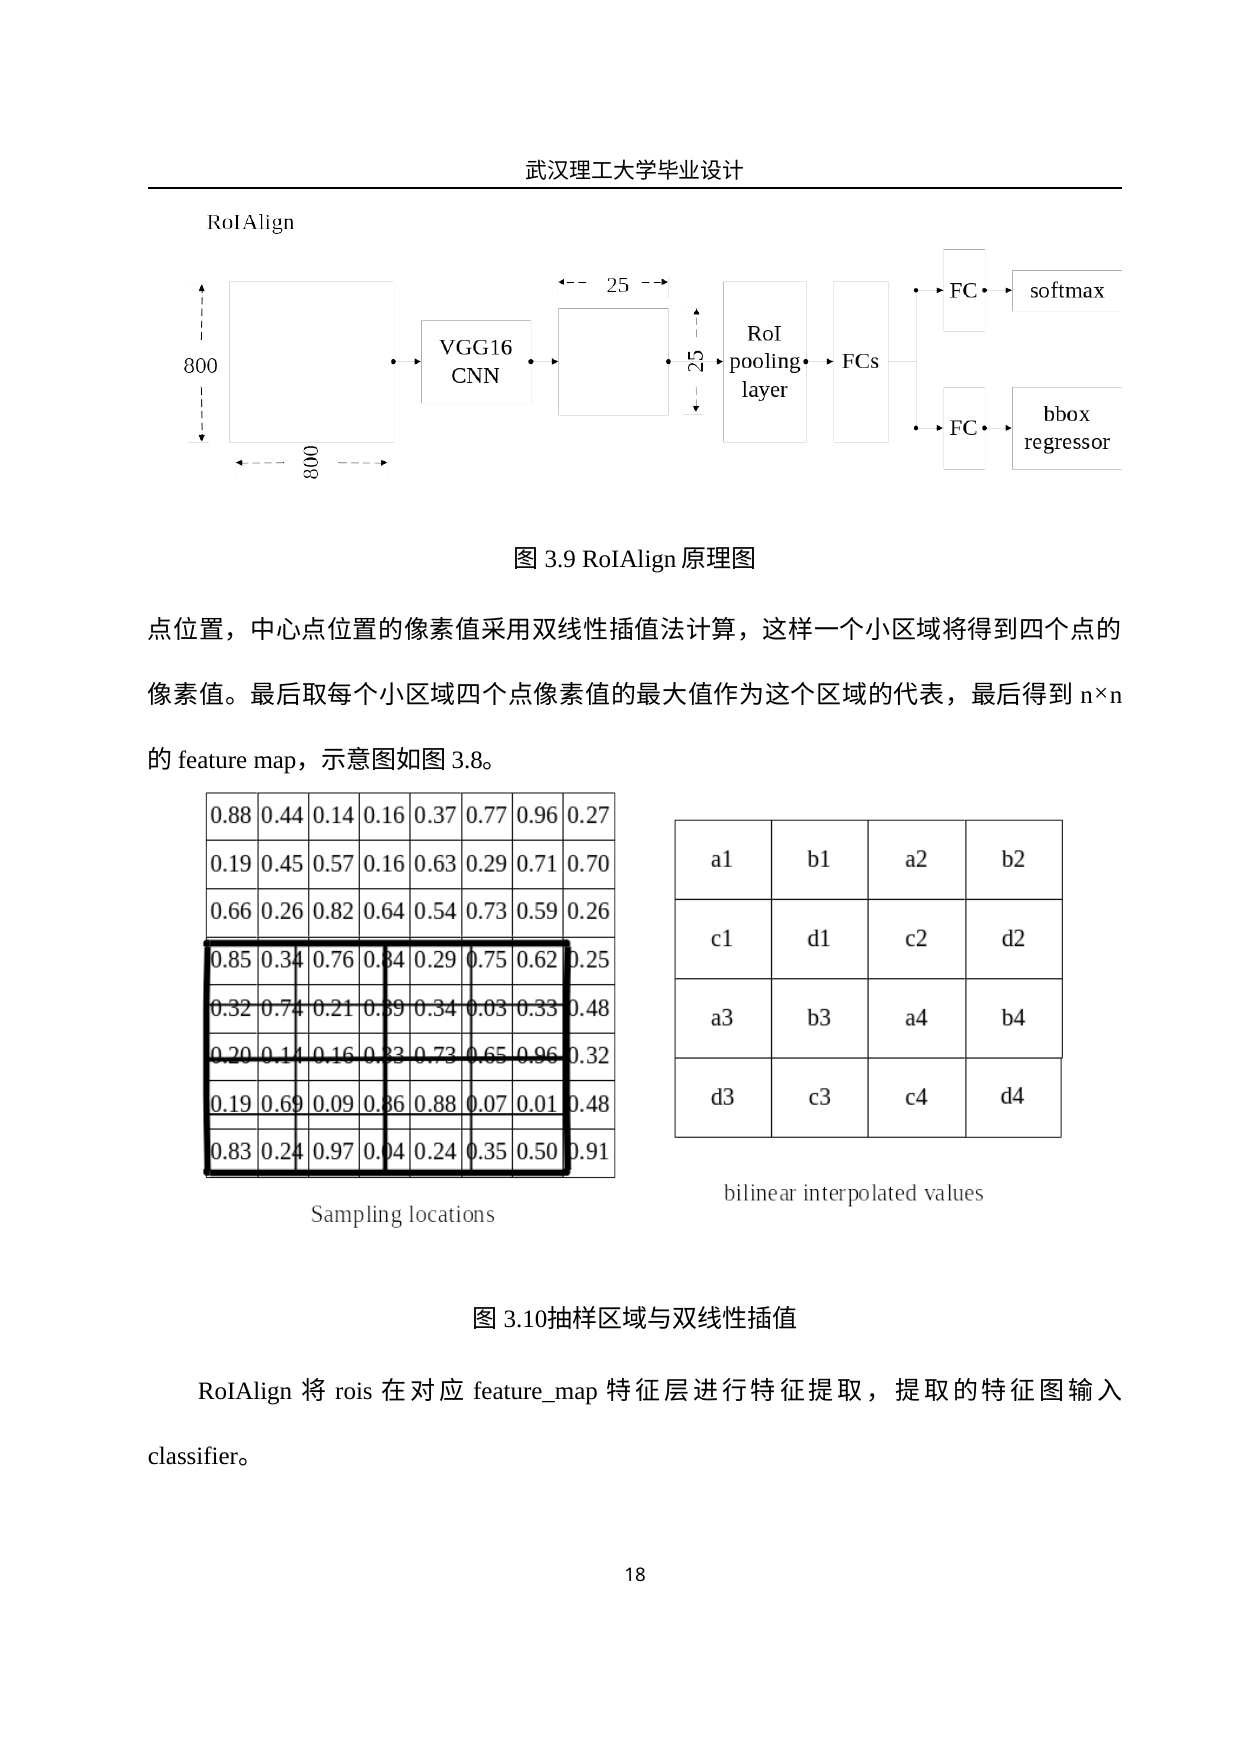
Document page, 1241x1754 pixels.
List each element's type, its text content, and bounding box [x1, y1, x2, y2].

text RoIAlign将rois在对应feature_map特征层进行特征提取，提取的特征图输入classifier。 [148, 1356, 1122, 1486]
text 点位置，中心点位置的像素值采用双线性插值法计算，这样一个小区域将得到四个点的像素值。最后取每个小区域四个点像素值的最大值作为这个区域的代表，最后得到nn的feature map，示意图如图3.8。 [148, 595, 1122, 790]
